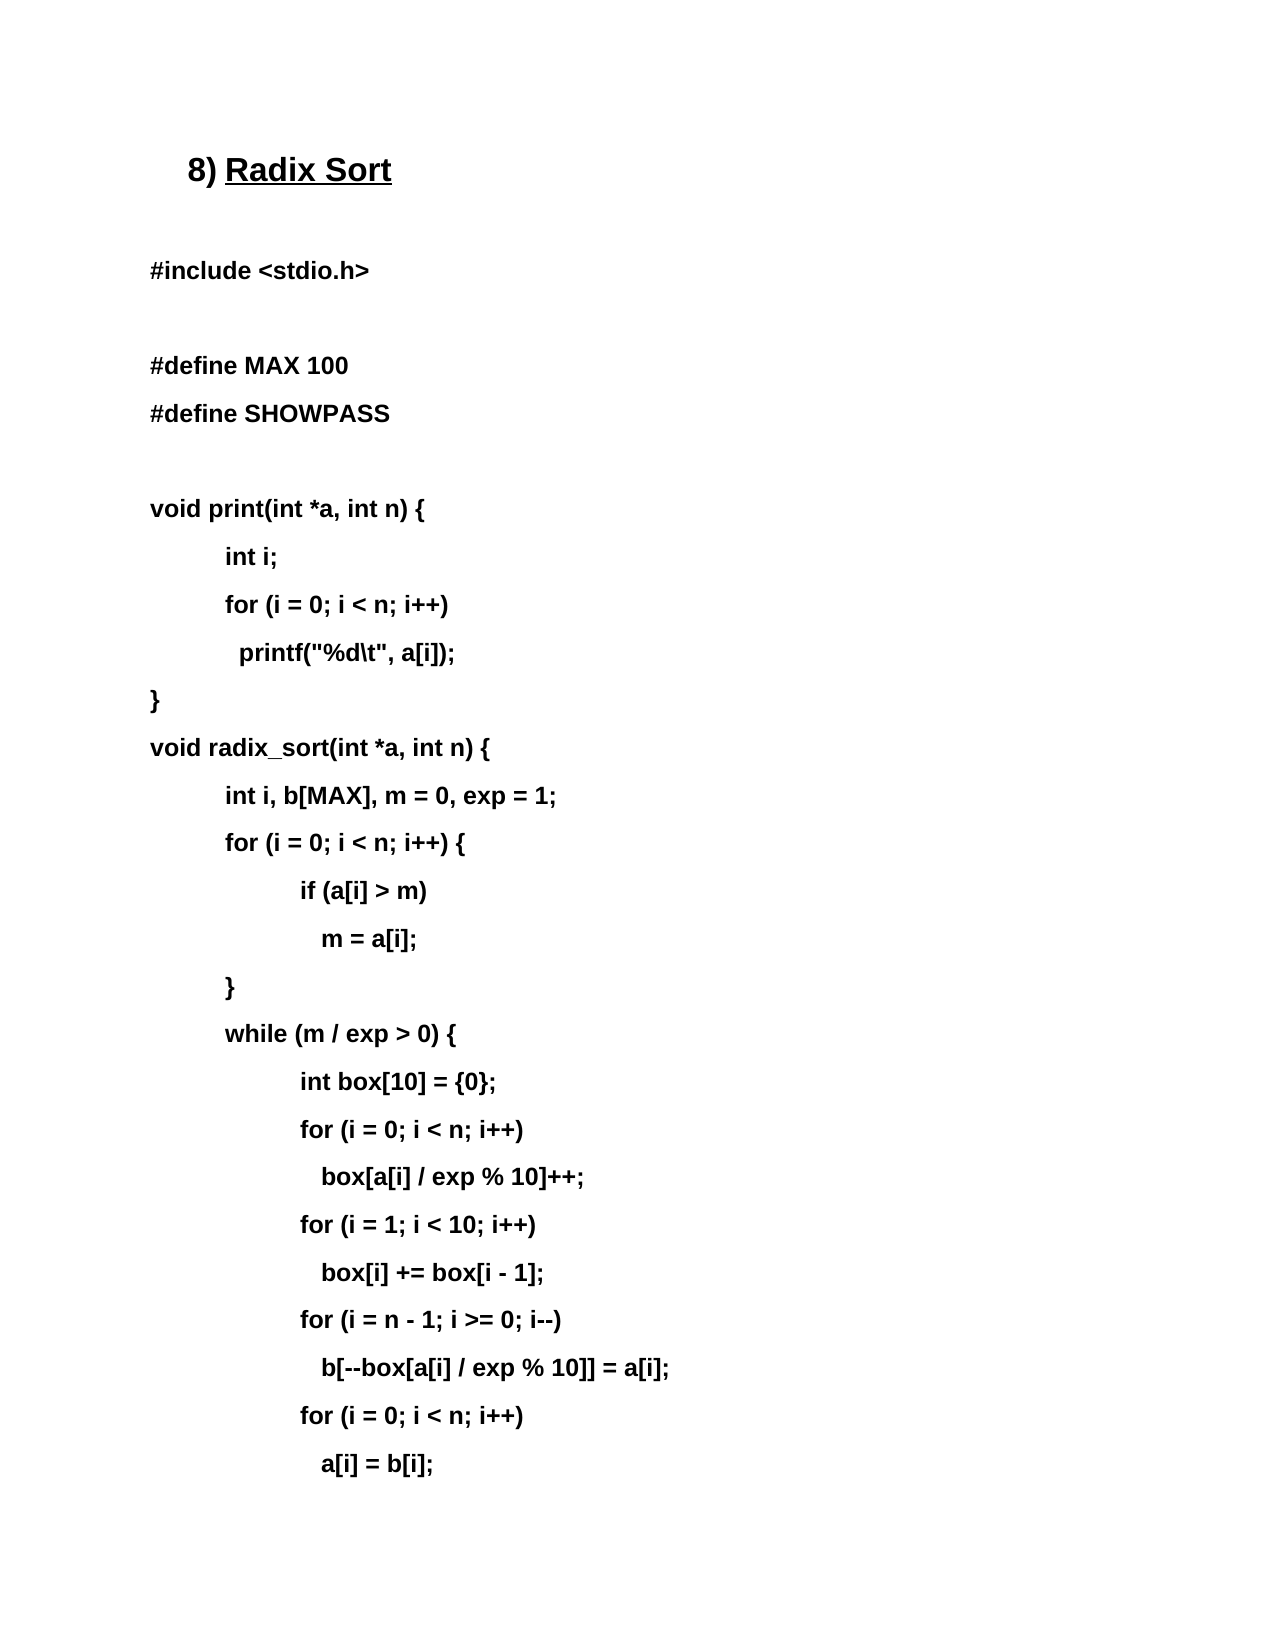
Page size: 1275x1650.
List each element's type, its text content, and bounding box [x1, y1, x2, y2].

text #include <stdio.h> [150, 256, 1125, 284]
list Radix Sort [187, 150, 1125, 188]
text } [150, 685, 1125, 714]
text if (a[i] > m) [150, 876, 1125, 905]
text #define MAX 100 [150, 351, 1125, 380]
text for (i = 0; i < n; i++) [150, 1114, 1125, 1143]
text int i; [150, 542, 1125, 571]
text box[i] += box[i - 1]; [150, 1258, 1125, 1286]
text int box[10] = {0}; [225, 1067, 1125, 1096]
text int i, b[MAX], m = 0, exp = 1; [150, 781, 1125, 809]
text a[i] = b[i]; [150, 1448, 1125, 1477]
text for (i = 0; i < n; i++) [150, 590, 1125, 618]
text for (i = 0; i < n; i++) { [150, 828, 1125, 857]
text for (i = n - 1; i >= 0; i--) [150, 1305, 1125, 1334]
text box[a[i] / exp % 10]++; [150, 1162, 1125, 1191]
text #define SHOWPASS [150, 399, 1125, 428]
text void radix_sort(int *a, int n) { [150, 733, 1125, 762]
text m = a[i]; [150, 924, 1125, 952]
text for (i = 1; i < 10; i++) [150, 1210, 1125, 1239]
text b[--box[a[i] / exp % 10]] = a[i]; [150, 1353, 1125, 1382]
text while (m / exp > 0) { [150, 1019, 1125, 1048]
text for (i = 0; i < n; i++) [150, 1401, 1125, 1429]
text void print(int *a, int n) { [150, 494, 1125, 523]
text printf("%d\t", a[i]); [150, 637, 1125, 666]
text } [150, 971, 1125, 1000]
